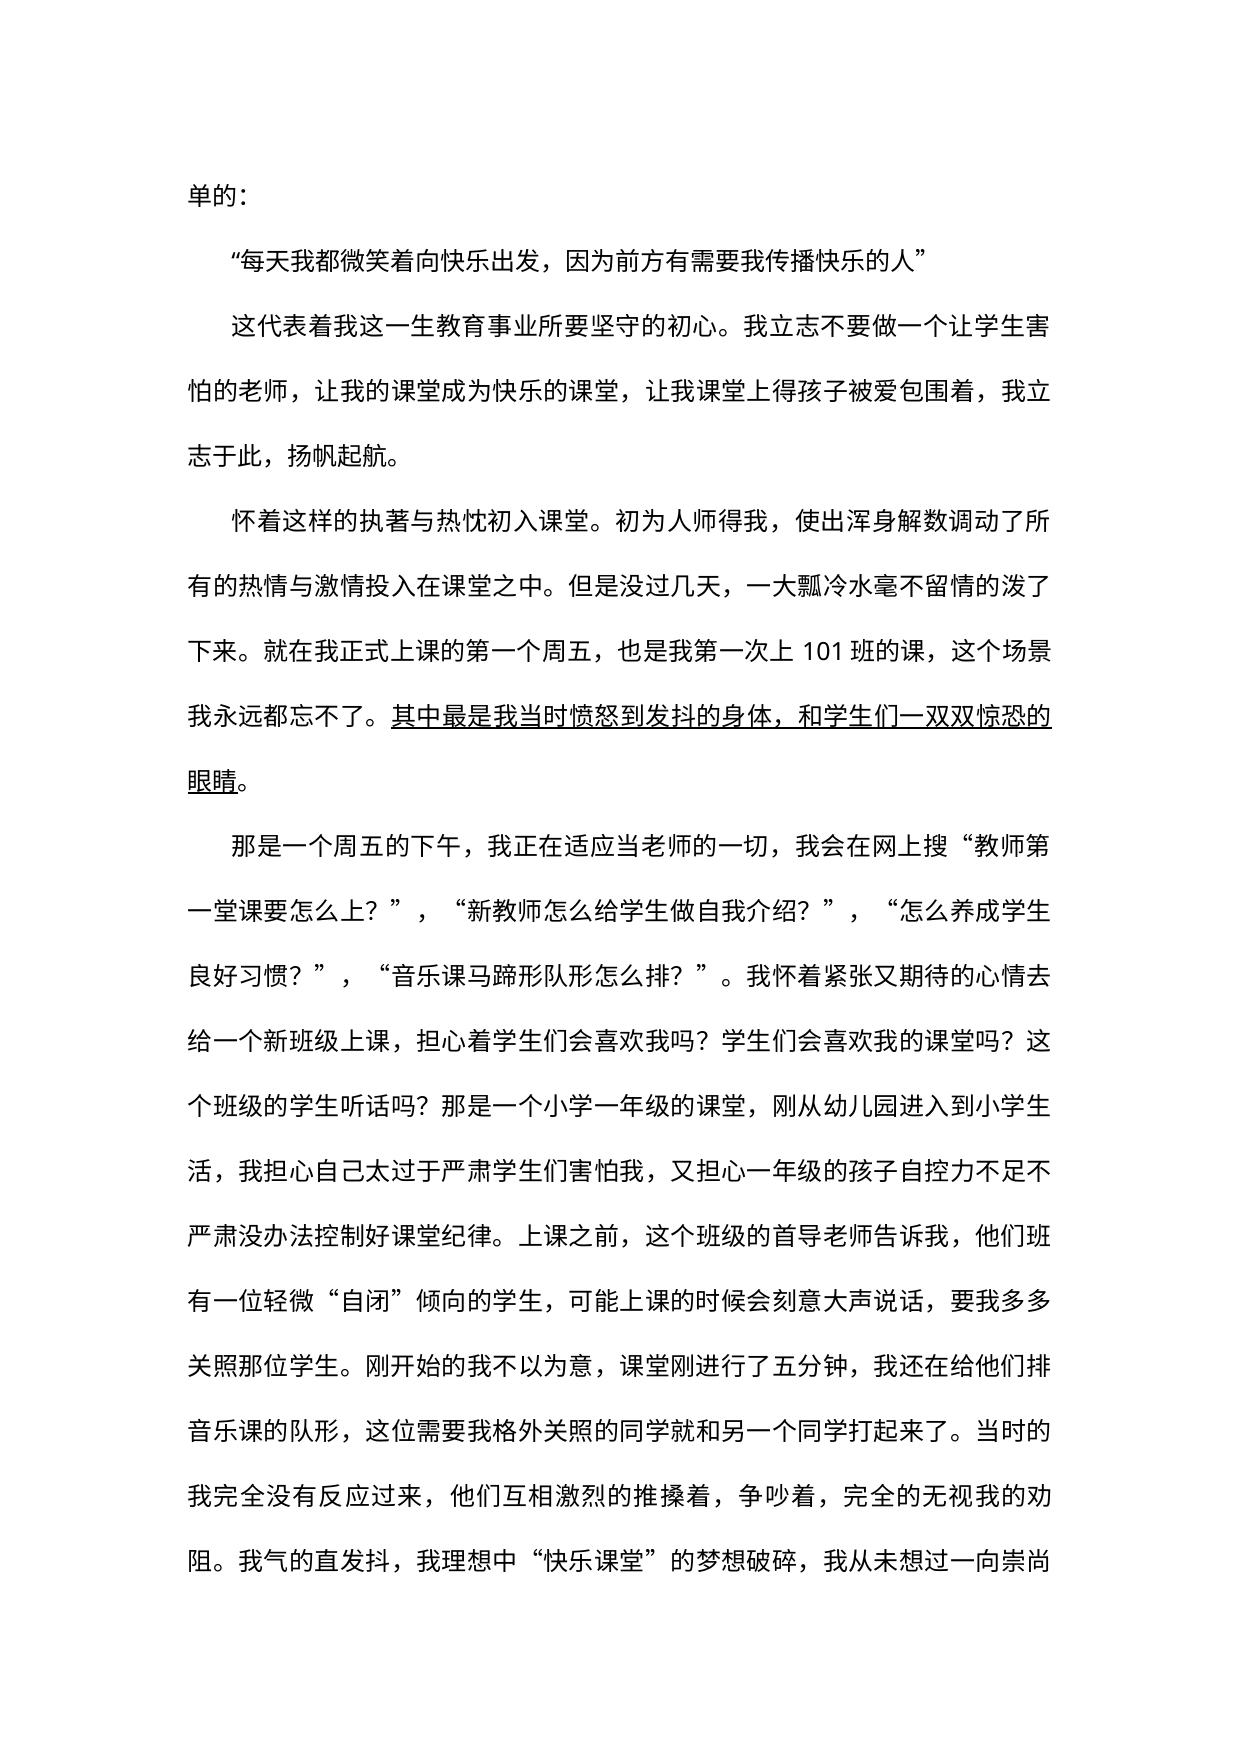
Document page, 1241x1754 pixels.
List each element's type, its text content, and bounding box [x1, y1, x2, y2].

text 怀着这样的执著与热忱初入课堂。初为人师得我，使出浑身解数调动了所有的热情与激情投入在课堂之中。但是没过几天，一大瓢冷水毫不留情的泼了下来。就在我正式上课的第一个周五，也是我第一次上101班的课，这个场景我永远都忘不了。其中最是我当时愤怒到发抖的身体，和学生们一双双惊恐的眼睛。 [187, 487, 1053, 812]
text 这代表着我这一生教育事业所要坚守的初心。我立志不要做一个让学生害怕的老师，让我的课堂成为快乐的课堂，让我课堂上得孩子被爱包围着，我立志于此，扬帆起航。 [187, 292, 1053, 487]
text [187, 162, 1053, 227]
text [187, 812, 1053, 1592]
text “每天我都微笑着向快乐出发，因为前方有需要我传播快乐的人” [187, 227, 1053, 292]
